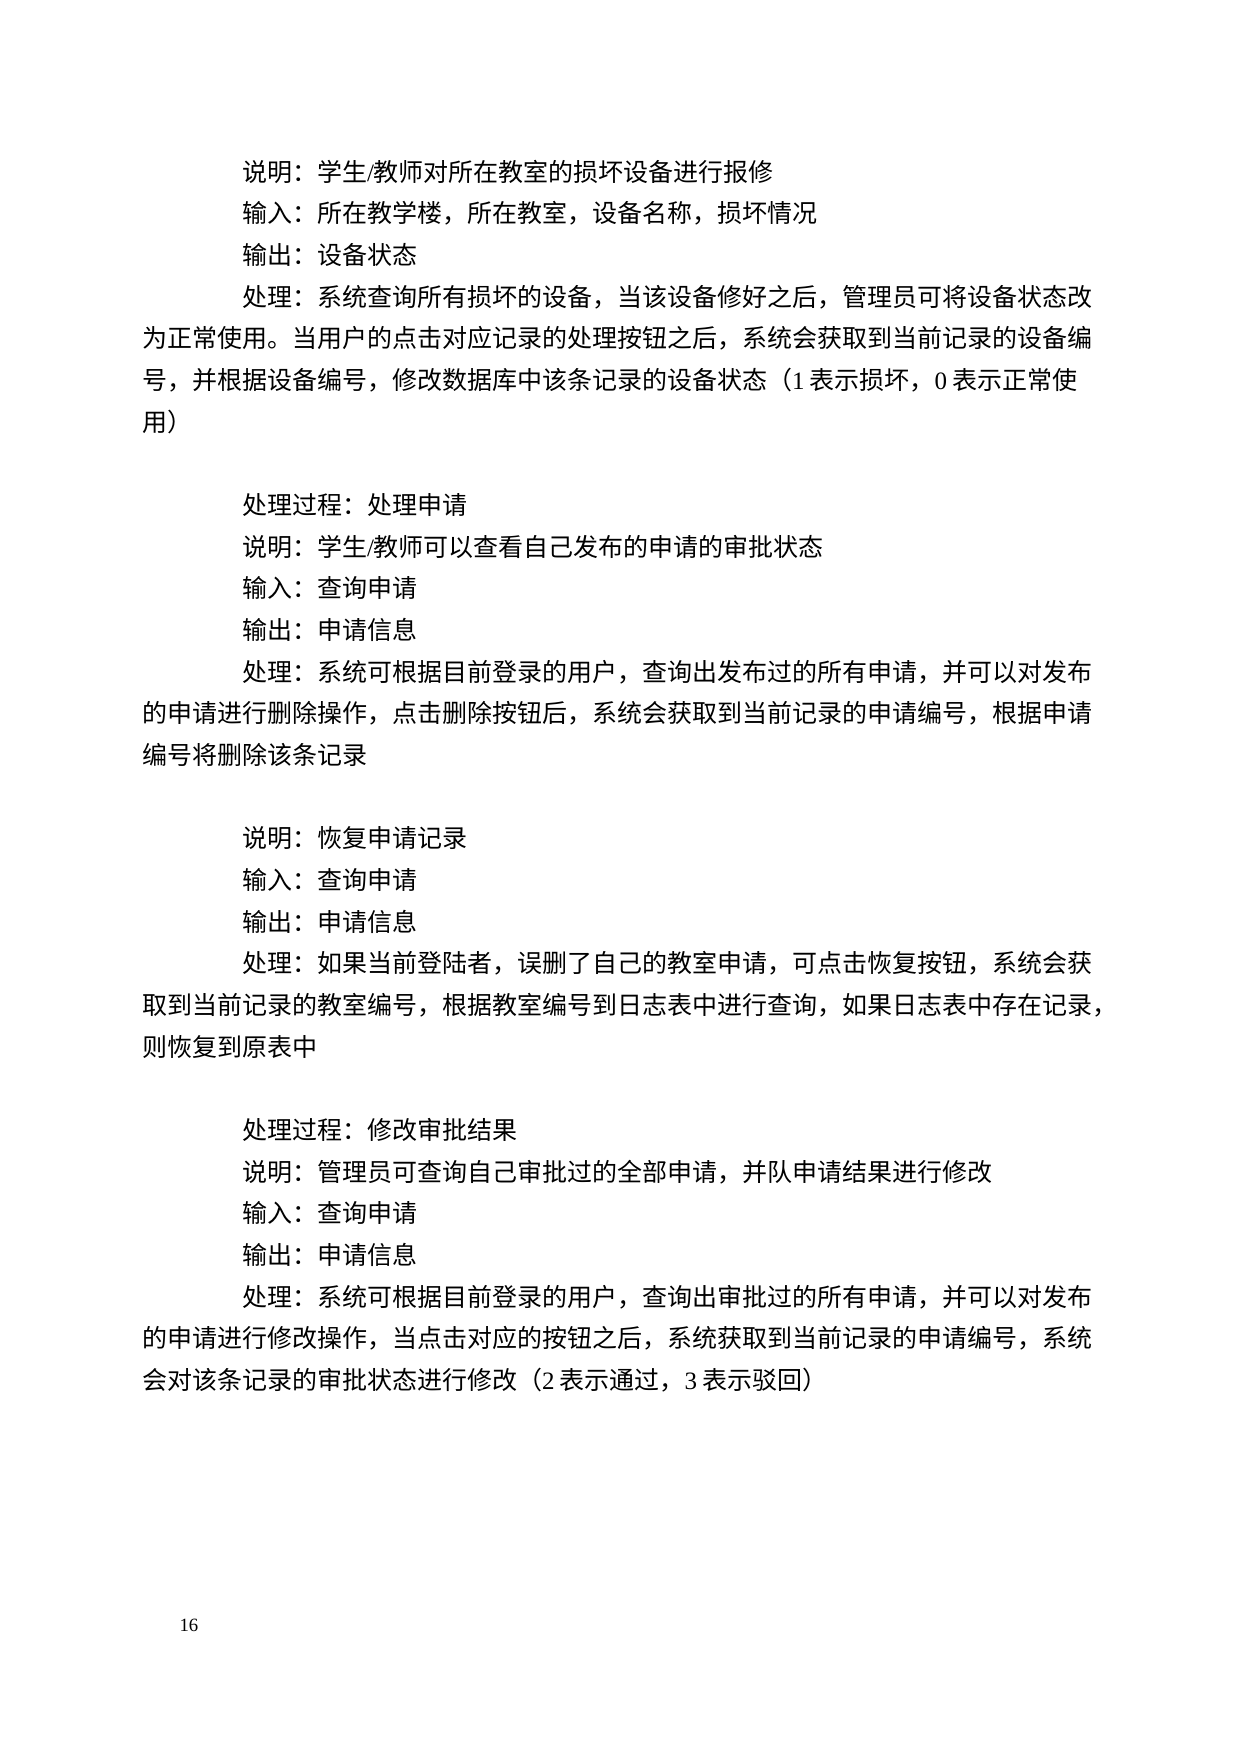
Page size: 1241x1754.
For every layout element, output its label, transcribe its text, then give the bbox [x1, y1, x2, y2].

text 输出：申请信息 [142, 898, 1098, 939]
text 处理过程：处理申请 [142, 481, 1098, 523]
text 说明：学生/教师对所在教室的损坏设备进行报修 [142, 148, 1098, 189]
text 处理：系统查询所有损坏的设备，当该设备修好之后，管理员可将设备状态改为正常使用。当用户的点击对应记录的处理按钮之后，系统会获取到当前记录的设备编号，并根据设备编号，修改数据库中该条记录的设备状态（1表示损坏，0表示正常使用） [142, 273, 1098, 439]
text 说明：管理员可查询自己审批过的全部申请，并队申请结果进行修改 [142, 1148, 1098, 1189]
text 说明：恢复申请记录 [142, 814, 1098, 856]
text 处理：系统可根据目前登录的用户，查询出发布过的所有申请，并可以对发布的申请进行删除操作，点击删除按钮后，系统会获取到当前记录的申请编号，根据申请编号将删除该条记录 [142, 648, 1098, 773]
text 处理过程：修改审批结果 [142, 1106, 1098, 1148]
text 输出：设备状态 [142, 231, 1098, 273]
text 处理：系统可根据目前登录的用户，查询出审批过的所有申请，并可以对发布的申请进行修改操作，当点击对应的按钮之后，系统获取到当前记录的申请编号，系统会对该条记录的审批状态进行修改（2表示通过，3表示驳回） [142, 1273, 1098, 1398]
text 输入：所在教学楼，所在教室，设备名称，损坏情况 [142, 189, 1098, 231]
text 处理：如果当前登陆者，误删了自己的教室申请，可点击恢复按钮，系统会获取到当前记录的教室编号，根据教室编号到日志表中进行查询，如果日志表中存在记录，则恢复到原表中 [142, 939, 1098, 1064]
text 输入：查询申请 [142, 1189, 1098, 1231]
text 说明：学生/教师可以查看自己发布的申请的审批状态 [142, 523, 1098, 564]
text 输出：申请信息 [142, 606, 1098, 648]
text 输入：查询申请 [142, 856, 1098, 898]
text 输出：申请信息 [142, 1231, 1098, 1273]
text 输入：查询申请 [142, 564, 1098, 606]
